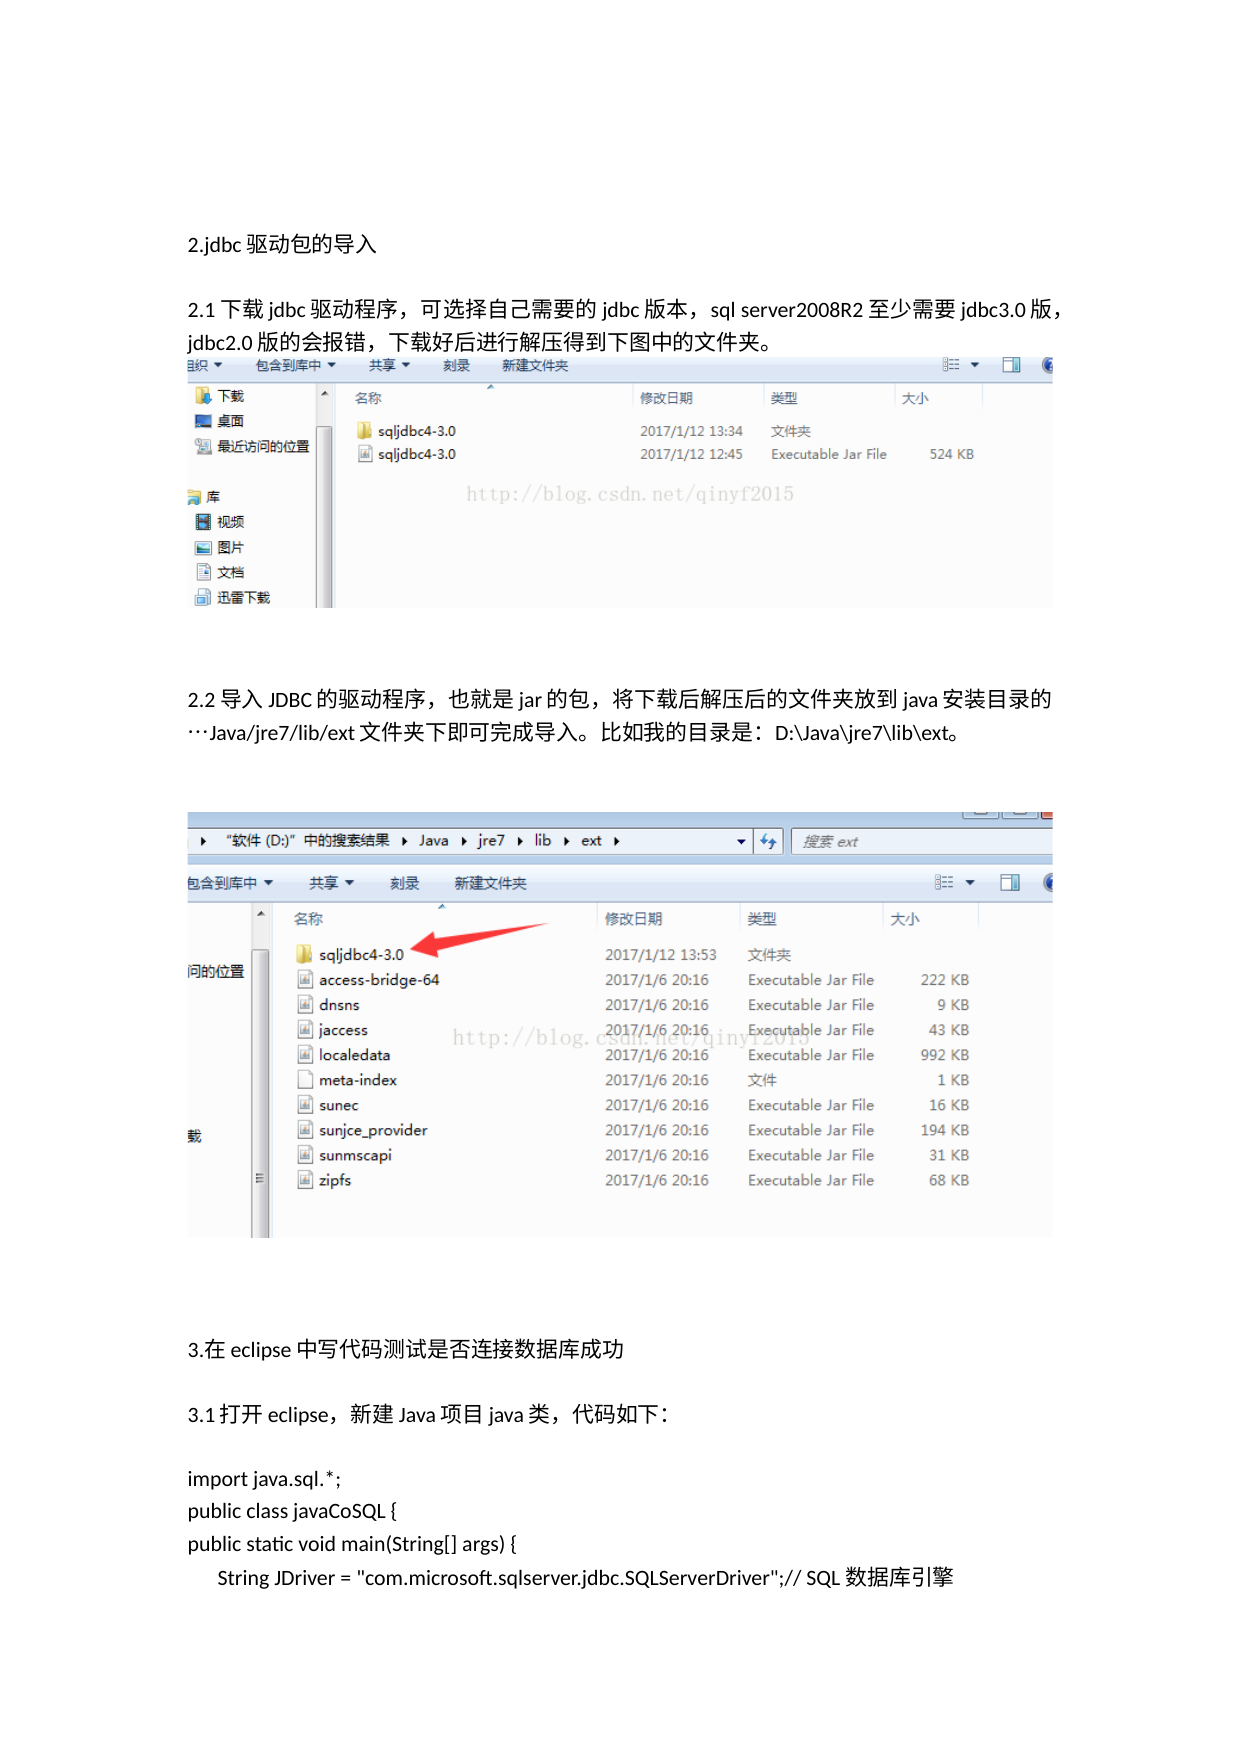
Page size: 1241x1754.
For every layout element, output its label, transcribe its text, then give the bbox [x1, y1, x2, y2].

text 2.2导入JDBC的驱动程序，也就是jar的包，将下载后解压后的文件夹放到java安装目录的 …Java/jre7/lib/ext文件夹下即可完成导入。比如我的目录是：D:\Java\jre7\lib\ext。 [187, 682, 1053, 747]
text public class javaCoSQL { [187, 1494, 1053, 1527]
text import java.sql.*; [187, 1462, 1053, 1494]
picture [187, 357, 1053, 608]
picture [187, 812, 1053, 1238]
text 3.在eclipse中写代码测试是否连接数据库成功 [187, 1332, 1053, 1364]
text 2.1下载jdbc驱动程序，可选择自己需要的jdbc版本，sql server2008R2至少需要jdbc3.0版，jdbc2.0版的会报错，下载好后进行解压得到下图中的文件夹。 [187, 292, 1053, 357]
text public static void main(String[] args) { [187, 1527, 1053, 1559]
text 3.1打开eclipse，新建Java项目java类，代码如下： [187, 1397, 1053, 1429]
text String JDriver = "com.microsoft.sqlserver.jdbc.SQLServerDriver";// SQL数据库引擎 [187, 1559, 1053, 1592]
text 2.jdbc驱动包的导入 [187, 227, 1053, 259]
